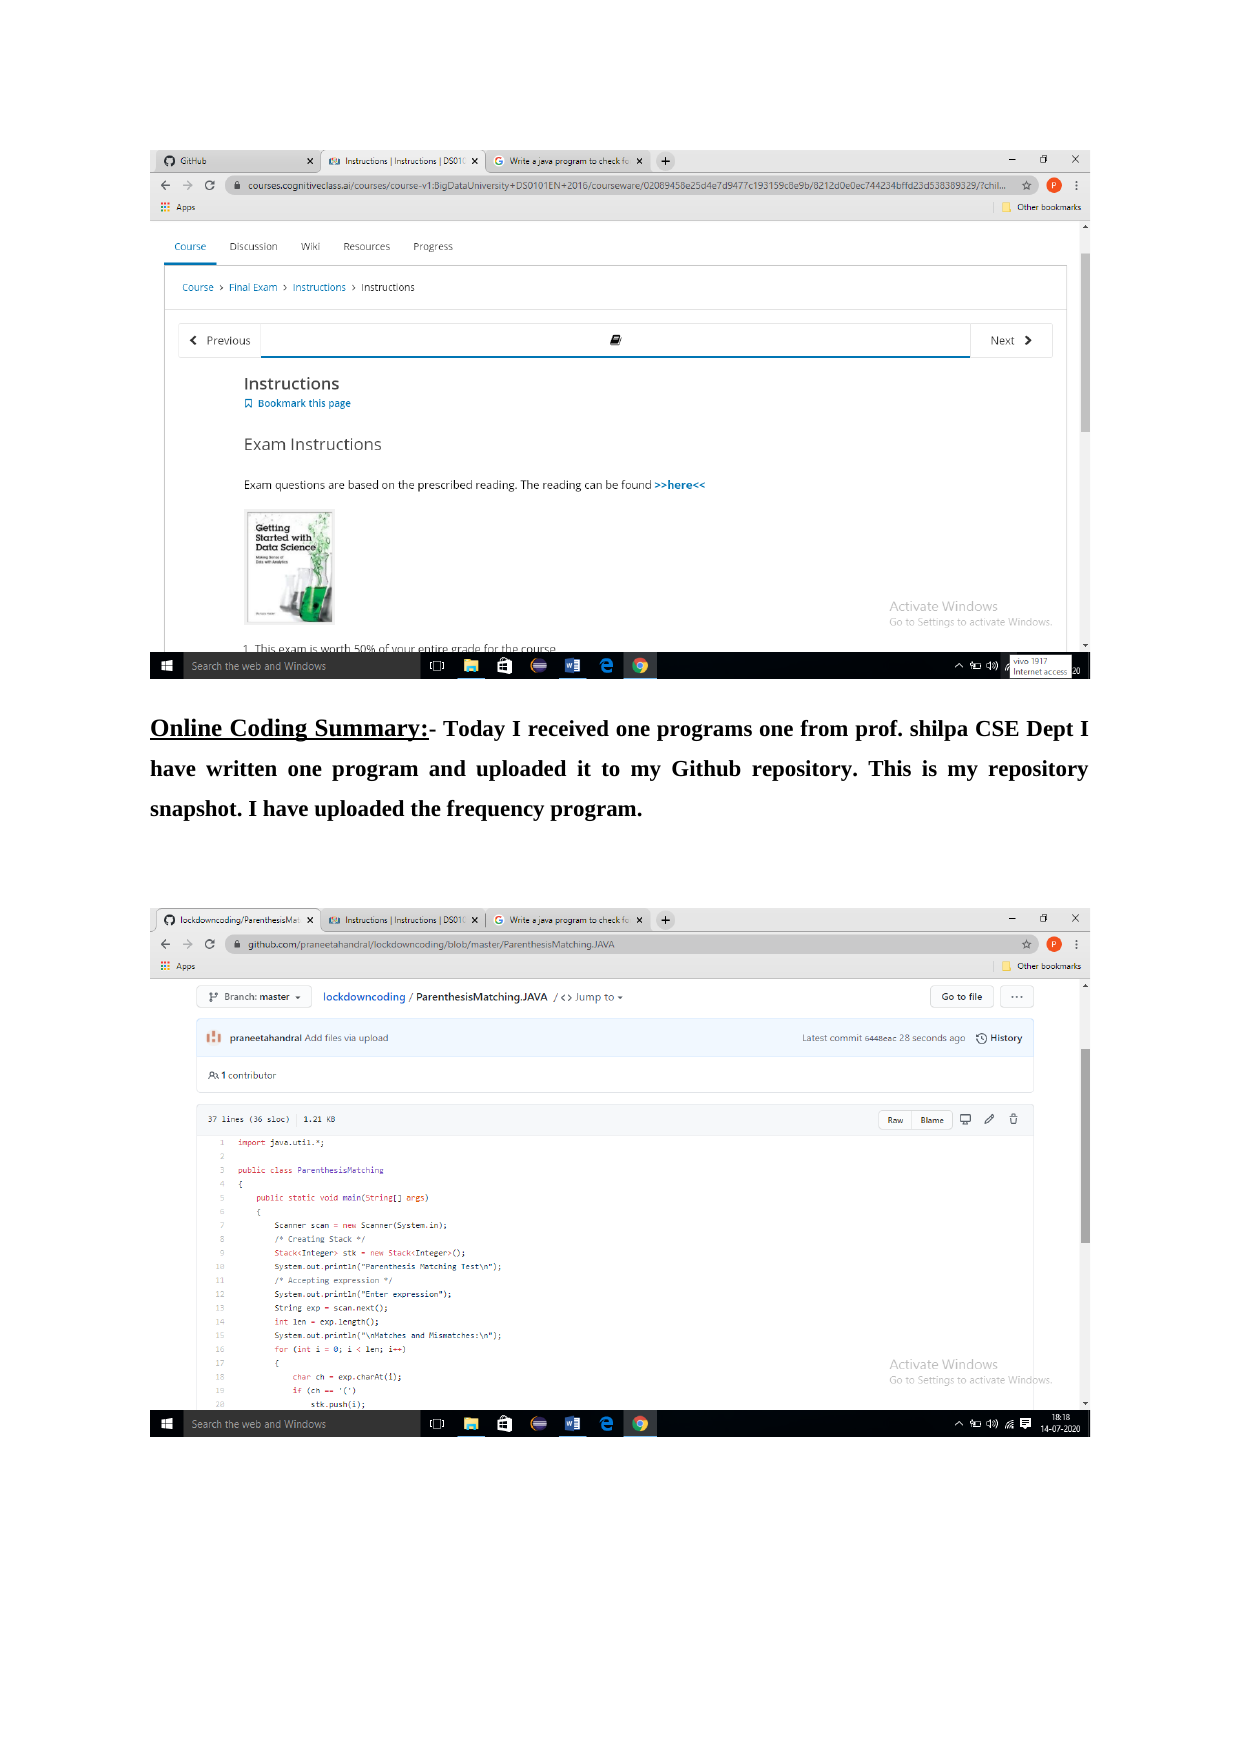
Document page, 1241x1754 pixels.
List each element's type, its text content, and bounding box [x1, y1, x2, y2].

picture [150, 150, 1091, 679]
text Online Coding Summary​:- Today I received one programs one from prof. shilpa CSE Dept I have written one program and uploaded it to my Github repository. This is my repository snapshot. I have uploaded the frequency program. [150, 713, 1090, 821]
picture [150, 908, 1091, 1437]
